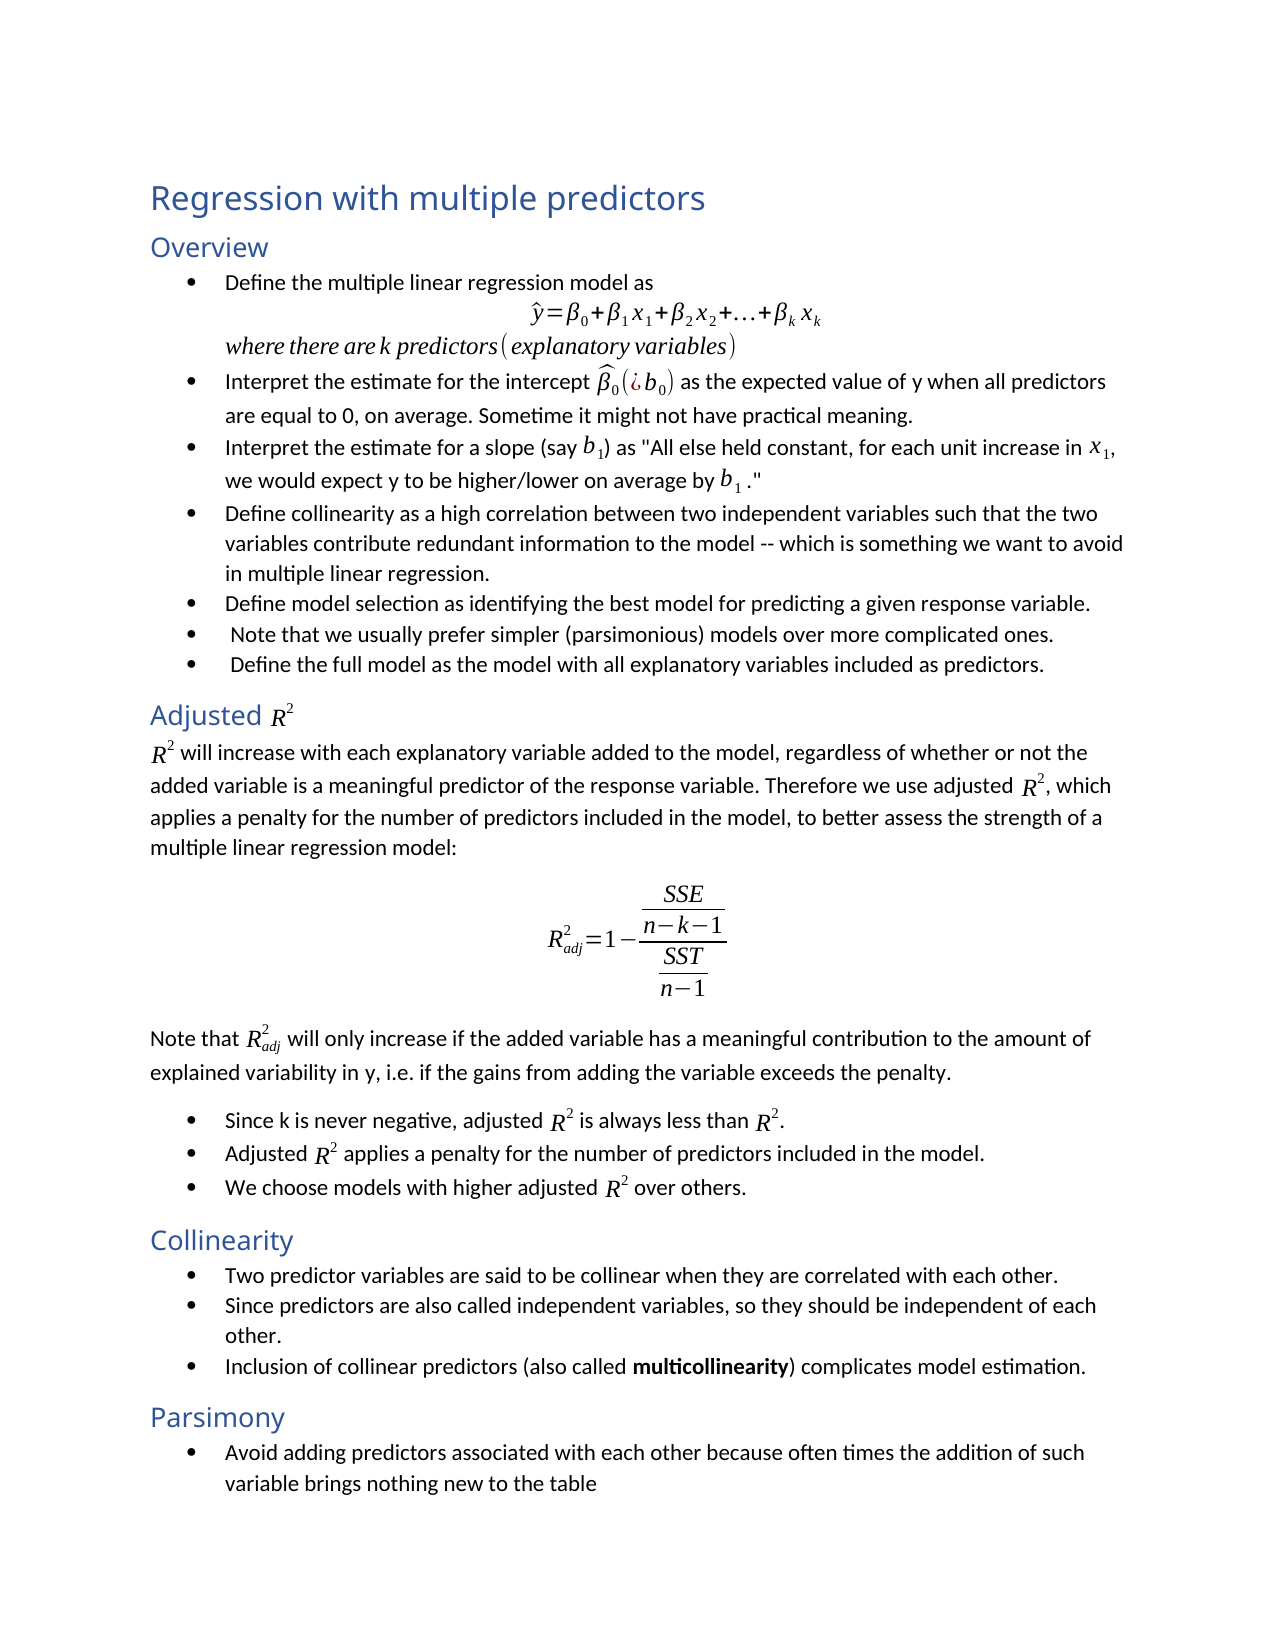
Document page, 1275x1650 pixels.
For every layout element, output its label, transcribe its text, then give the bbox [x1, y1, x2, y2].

text will increase with each explanatory variable added to the model, regardless of whether or not the added variable is a meaningful predictor of the response variable. Therefore we use adjusted , which applies a penalty for the number of predictors included in the model, to better assess the strength of a multiple linear regression model: [150, 737, 1125, 861]
list Note that we usually prefer simpler (parsimonious) models over more complicated ones. [187, 620, 1125, 648]
subtitle Adjusted [150, 697, 1125, 734]
list Define the multiple linear regression model as [187, 268, 1125, 296]
list We choose models with higher adjusted over others. [187, 1171, 1125, 1202]
subtitle Parsimony [150, 1399, 1125, 1436]
list Interpret the estimate for the intercept as the expected value of y when all predictors are equal to 0, on average. Sometime it might not have practical meaning. [187, 364, 1125, 429]
list Avoid adding predictors associated with each other because often times the addition of such variable brings nothing new to the table [187, 1438, 1125, 1497]
subtitle Overview [150, 228, 1125, 265]
list Define collinearity as a high correlation between two independent variables such that the two variables contribute redundant information to the model -- which is something we want to avoid in multiple linear regression. [187, 499, 1125, 587]
list Define model selection as identifying the best model for predicting a given response variable. [187, 589, 1125, 617]
list Define the full model as the model with all explanatory variables included as predictors. [187, 650, 1125, 678]
list Since k is never negative, adjusted is always less than . [187, 1105, 1125, 1136]
text Note that will only increase if the added variable has a meaningful contribution to the amount of explained variability in y, i.e. if the gains from adding the variable exceeds the penalty. [150, 1021, 1125, 1086]
list Two predictor variables are said to be collinear when they are correlated with each other. [187, 1261, 1125, 1289]
subtitle Collinearity [150, 1221, 1125, 1258]
subtitle Regression with multiple predictors [150, 175, 1125, 220]
list Adjusted applies a penalty for the number of predictors included in the model. [187, 1138, 1125, 1169]
list Since predictors are also called independent variables, so they should be independent of each other. [187, 1291, 1125, 1349]
list Interpret the estimate for a slope (say ​) as "All else held constant, for each unit increase in ​, we would expect y to be higher/lower on average by ​." [187, 431, 1125, 496]
list Inclusion of collinear predictors (also called multicollinearity) complicates model estimation. [187, 1352, 1125, 1380]
